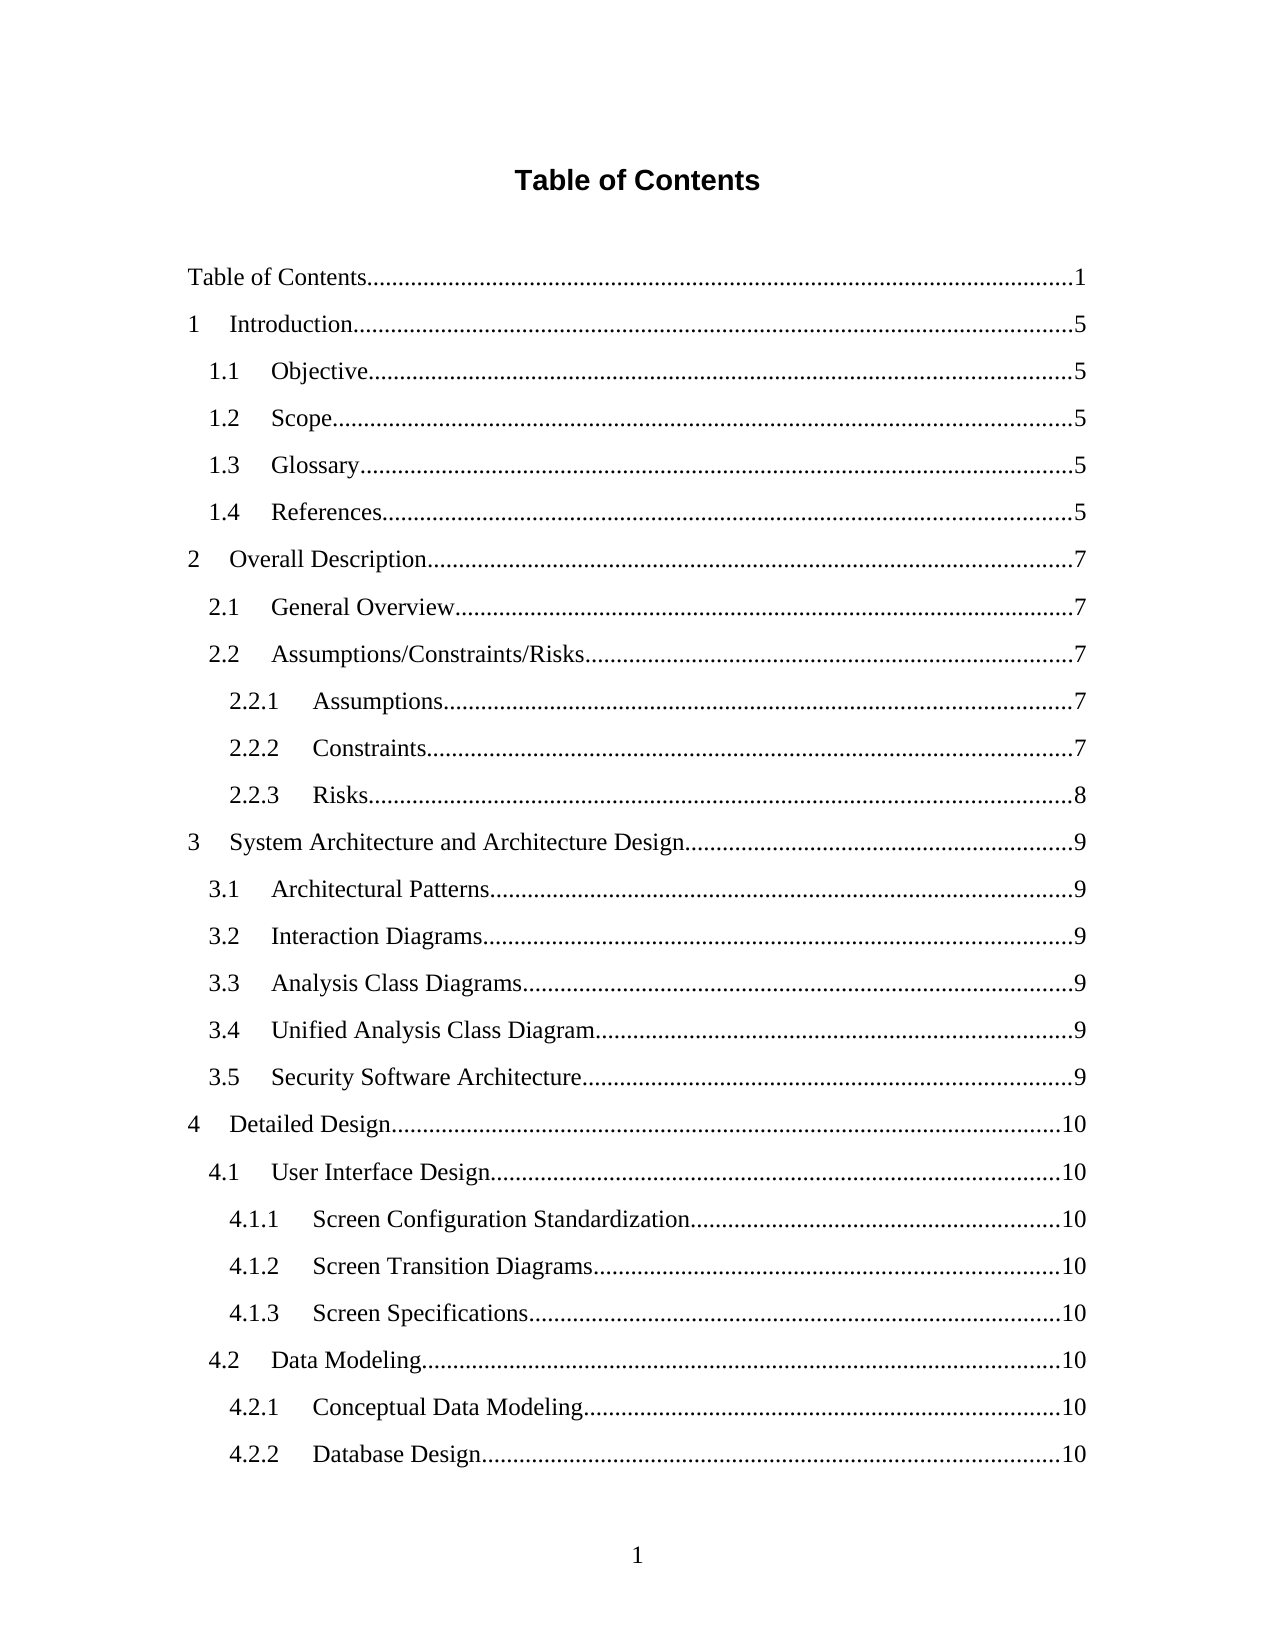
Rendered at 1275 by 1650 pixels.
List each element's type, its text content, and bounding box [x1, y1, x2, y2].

subtitle Table of Contents [187, 162, 1087, 196]
text 4 Detailed Design 10 [187, 1109, 1087, 1138]
text 1.3 Glossary 5 [208, 450, 1087, 479]
text 4.1.3 Screen Specifications 10 [229, 1298, 1087, 1327]
text 2.1 General Overview 7 [208, 592, 1087, 620]
text 1.1 Objective 5 [208, 356, 1087, 385]
text 3.1 Architectural Patterns 9 [208, 874, 1087, 903]
text 4.1.1 Screen Configuration Standardization 10 [229, 1204, 1087, 1232]
text 3.3 Analysis Class Diagrams 9 [208, 968, 1087, 997]
text 2.2.1 Assumptions 7 [229, 686, 1087, 714]
text 3.2 Interaction Diagrams 9 [208, 921, 1087, 950]
text 4.1.2 Screen Transition Diagrams 10 [229, 1251, 1087, 1279]
text Table of Contents 1 [187, 262, 1087, 291]
text 4.2.2 Database Design 10 [229, 1439, 1087, 1468]
text 3.5 Security Software Architecture 9 [208, 1062, 1087, 1091]
text 2.2 Assumptions/Constraints/Risks 7 [208, 639, 1087, 667]
text 3.4 Unified Analysis Class Diagram 9 [208, 1015, 1087, 1044]
text 1.2 Scope 5 [208, 403, 1087, 432]
text 2 Overall Description 7 [187, 544, 1087, 573]
text 1.4 References 5 [208, 497, 1087, 526]
text 4.1 User Interface Design 10 [208, 1157, 1087, 1185]
text 2.2.2 Constraints 7 [229, 733, 1087, 762]
text 4.2 Data Modeling 10 [208, 1345, 1087, 1374]
text 1 Introduction 5 [187, 309, 1087, 338]
text 3 System Architecture and Architecture Design 9 [187, 827, 1087, 856]
text 2.2.3 Risks 8 [229, 780, 1087, 809]
text 4.2.1 Conceptual Data Modeling 10 [229, 1392, 1087, 1421]
